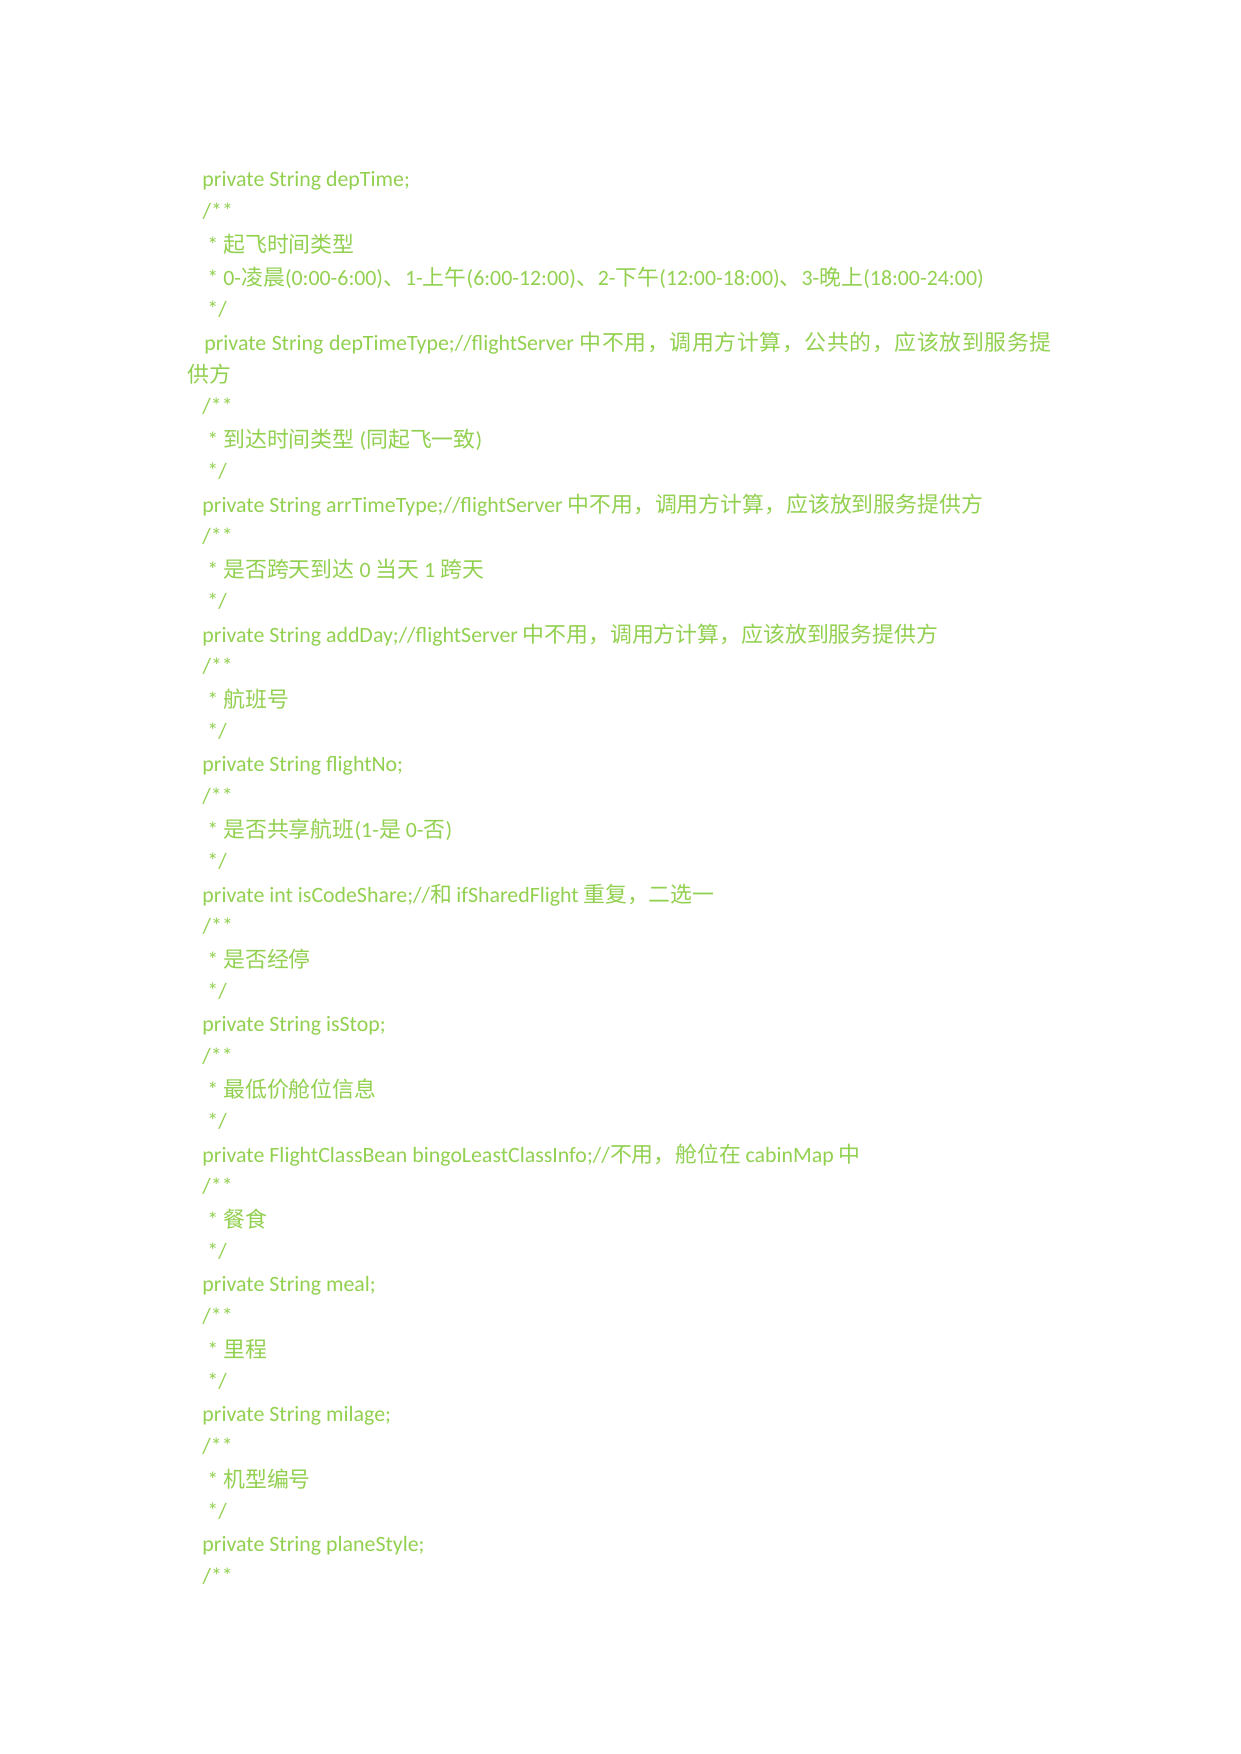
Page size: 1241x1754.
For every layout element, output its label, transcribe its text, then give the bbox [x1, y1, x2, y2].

text /** [187, 519, 1053, 552]
text private String meal; [187, 1267, 1053, 1299]
text */ [187, 1104, 1053, 1137]
text * 航班号 [187, 682, 1053, 714]
text /** [187, 1299, 1053, 1332]
text * 是否跨天到达 0 当天 1 跨天 [187, 552, 1053, 584]
text * 起飞时间类型 [187, 227, 1053, 259]
text private String isStop; [187, 1007, 1053, 1039]
text * 0-凌晨(0:00-6:00)、1-上午(6:00-12:00)、2-下午(12:00-18:00)、3-晚上(18:00-24:00) [187, 259, 1053, 292]
text /** [187, 649, 1053, 682]
text */ [187, 292, 1053, 324]
text /** [187, 1169, 1053, 1202]
text * 餐食 [187, 1202, 1053, 1234]
text * 是否经停 [187, 942, 1053, 974]
text */ [187, 844, 1053, 877]
text */ [187, 454, 1053, 487]
text /** [187, 194, 1053, 227]
text */ [187, 1494, 1053, 1527]
text */ [187, 1364, 1053, 1397]
text private String depTime; [187, 162, 1053, 194]
text */ [187, 1234, 1053, 1267]
text * 最低价舱位信息 [187, 1072, 1053, 1104]
text */ [187, 974, 1053, 1007]
text * 是否共享航班(1-是 0-否) [187, 812, 1053, 844]
text */ [187, 584, 1053, 617]
text private String depTimeType;//flightServer中不用，调用方计算，公共的，应该放到服务提供方 [187, 324, 1053, 389]
text private String addDay;//flightServer中不用，调用方计算，应该放到服务提供方 [187, 617, 1053, 649]
text private String flightNo; [187, 747, 1053, 779]
text */ [187, 714, 1053, 747]
text private String arrTimeType;//flightServer中不用，调用方计算，应该放到服务提供方 [187, 487, 1053, 519]
text * 里程 [187, 1332, 1053, 1364]
text /** [187, 389, 1053, 422]
text /** [187, 1559, 1053, 1592]
text /** [187, 1039, 1053, 1072]
text /** [187, 779, 1053, 812]
text private String milage; [187, 1397, 1053, 1429]
text * 到达时间类型 (同起飞一致) [187, 422, 1053, 454]
text private String planeStyle; [187, 1527, 1053, 1559]
text * 机型编号 [187, 1462, 1053, 1494]
text /** [187, 909, 1053, 942]
text /** [187, 1429, 1053, 1462]
text private int isCodeShare;//和ifSharedFlight重复，二选一 [187, 877, 1053, 909]
text private FlightClassBean bingoLeastClassInfo;//不用，舱位在cabinMap中 [187, 1137, 1053, 1169]
